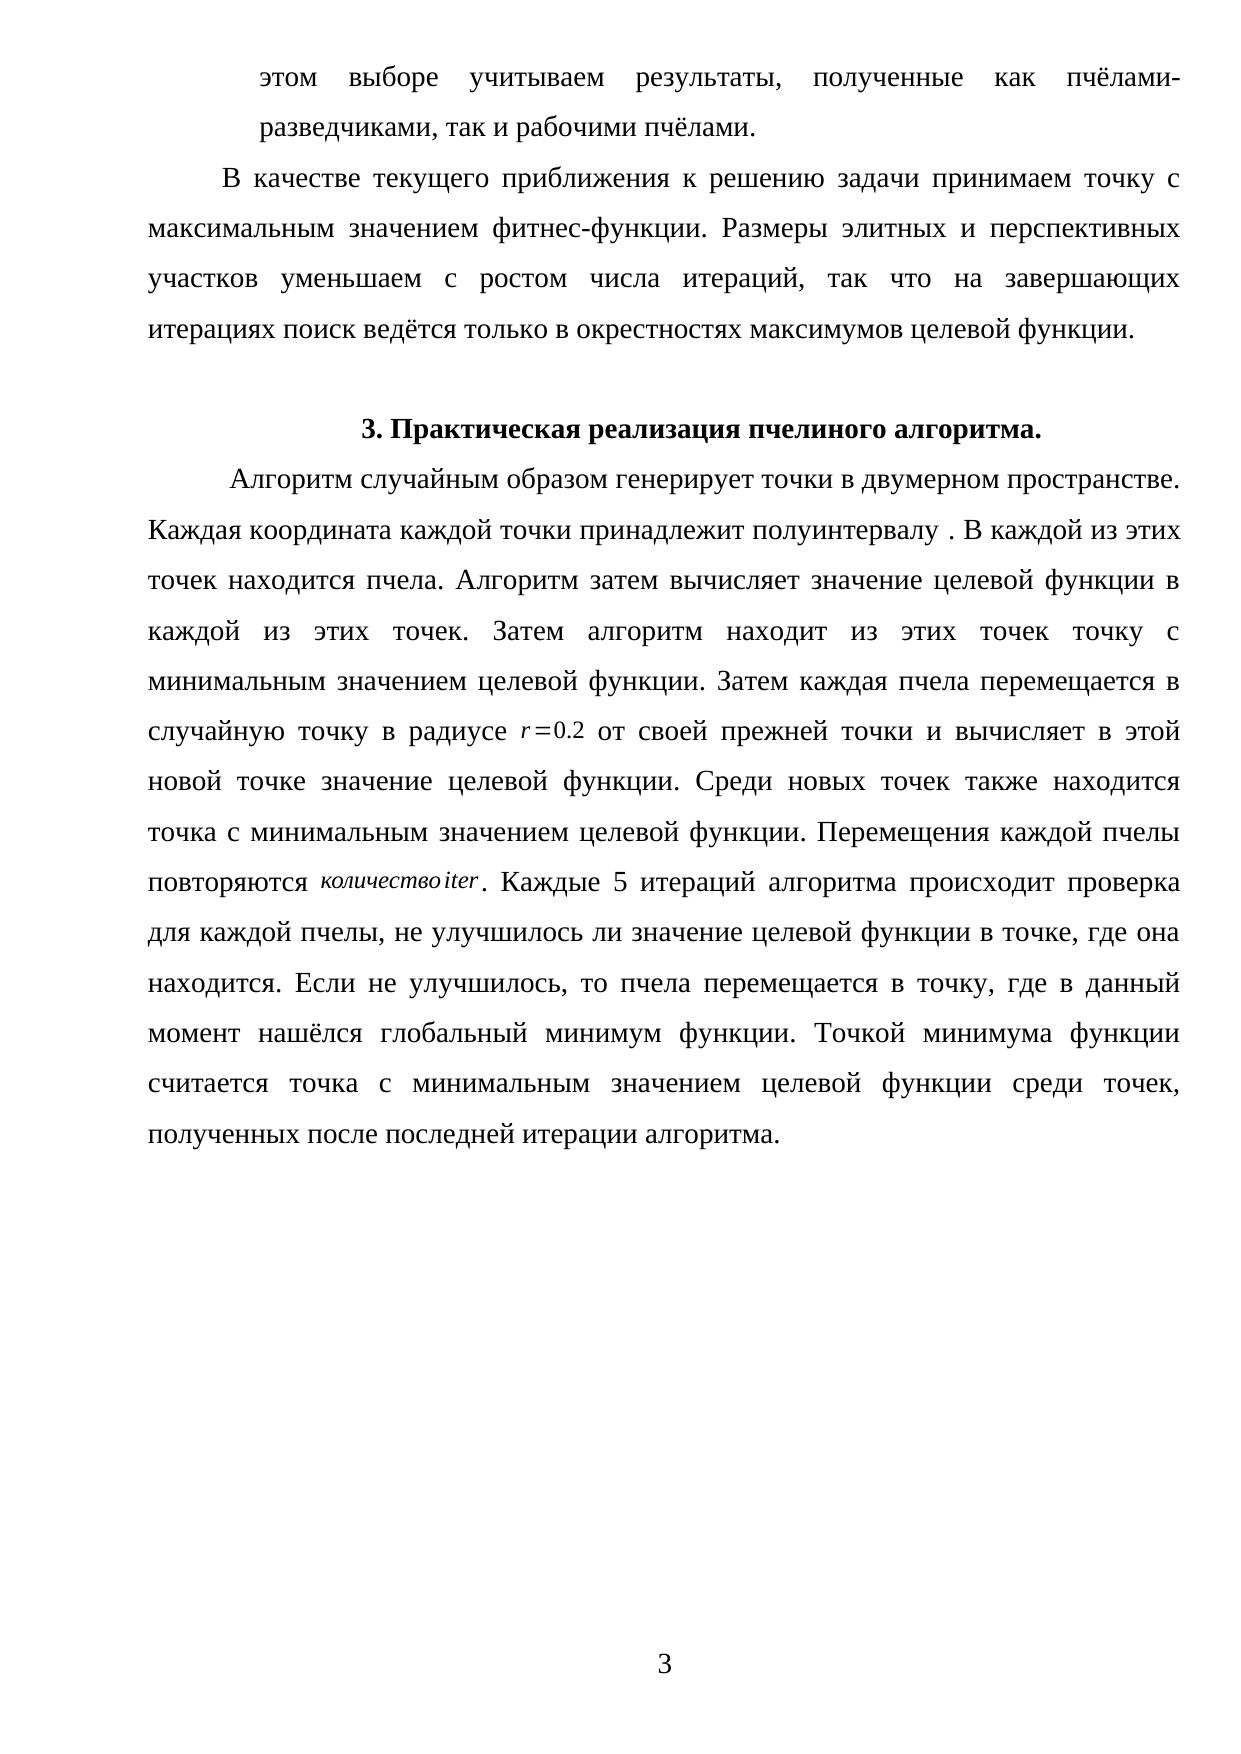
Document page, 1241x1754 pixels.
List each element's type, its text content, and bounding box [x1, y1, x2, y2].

text Алгоритм случайным образом генерирует точки в двумерном пространстве. Каждая координата каждой точки принадлежит полуинтервалу . В каждой из этих точек находится пчела. Алгоритм затем вычисляет значение целевой функции в каждой из этих точек. Затем алгоритм находит из этих точек точку с минимальным значением целевой функции. Затем каждая пчела перемещается в случайную точку в радиусе от своей прежней точки и вычисляет в этой новой точке значение целевой функции. Среди новых точек также находится точка с минимальным значением целевой функции. Перемещения каждой пчелы повторяются . Каждые 5 итераций алгоритма происходит проверка для каждой пчелы, не улучшилось ли значение целевой функции в точке, где она находится. Если не улучшилось, то пчела перемещается в точку, где в данный момент нашёлся глобальный минимум функции. Точкой минимума функции считается точка с минимальным значением целевой функции среди точек, полученных после последней итерации алгоритма. [148, 462, 1181, 1149]
text 3. Практическая реализация пчелиного алгоритма. [148, 411, 1181, 445]
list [222, 59, 1181, 143]
text В качестве текущего приближения к решению задачи принимаем точку с максимальным значением фитнес-функции. Размеры элитных и перспективных участков уменьшаем с ростом числа итераций, так что на завершающих итерациях поиск ведётся только в окрестностях максимумов целевой функции. [148, 160, 1181, 344]
